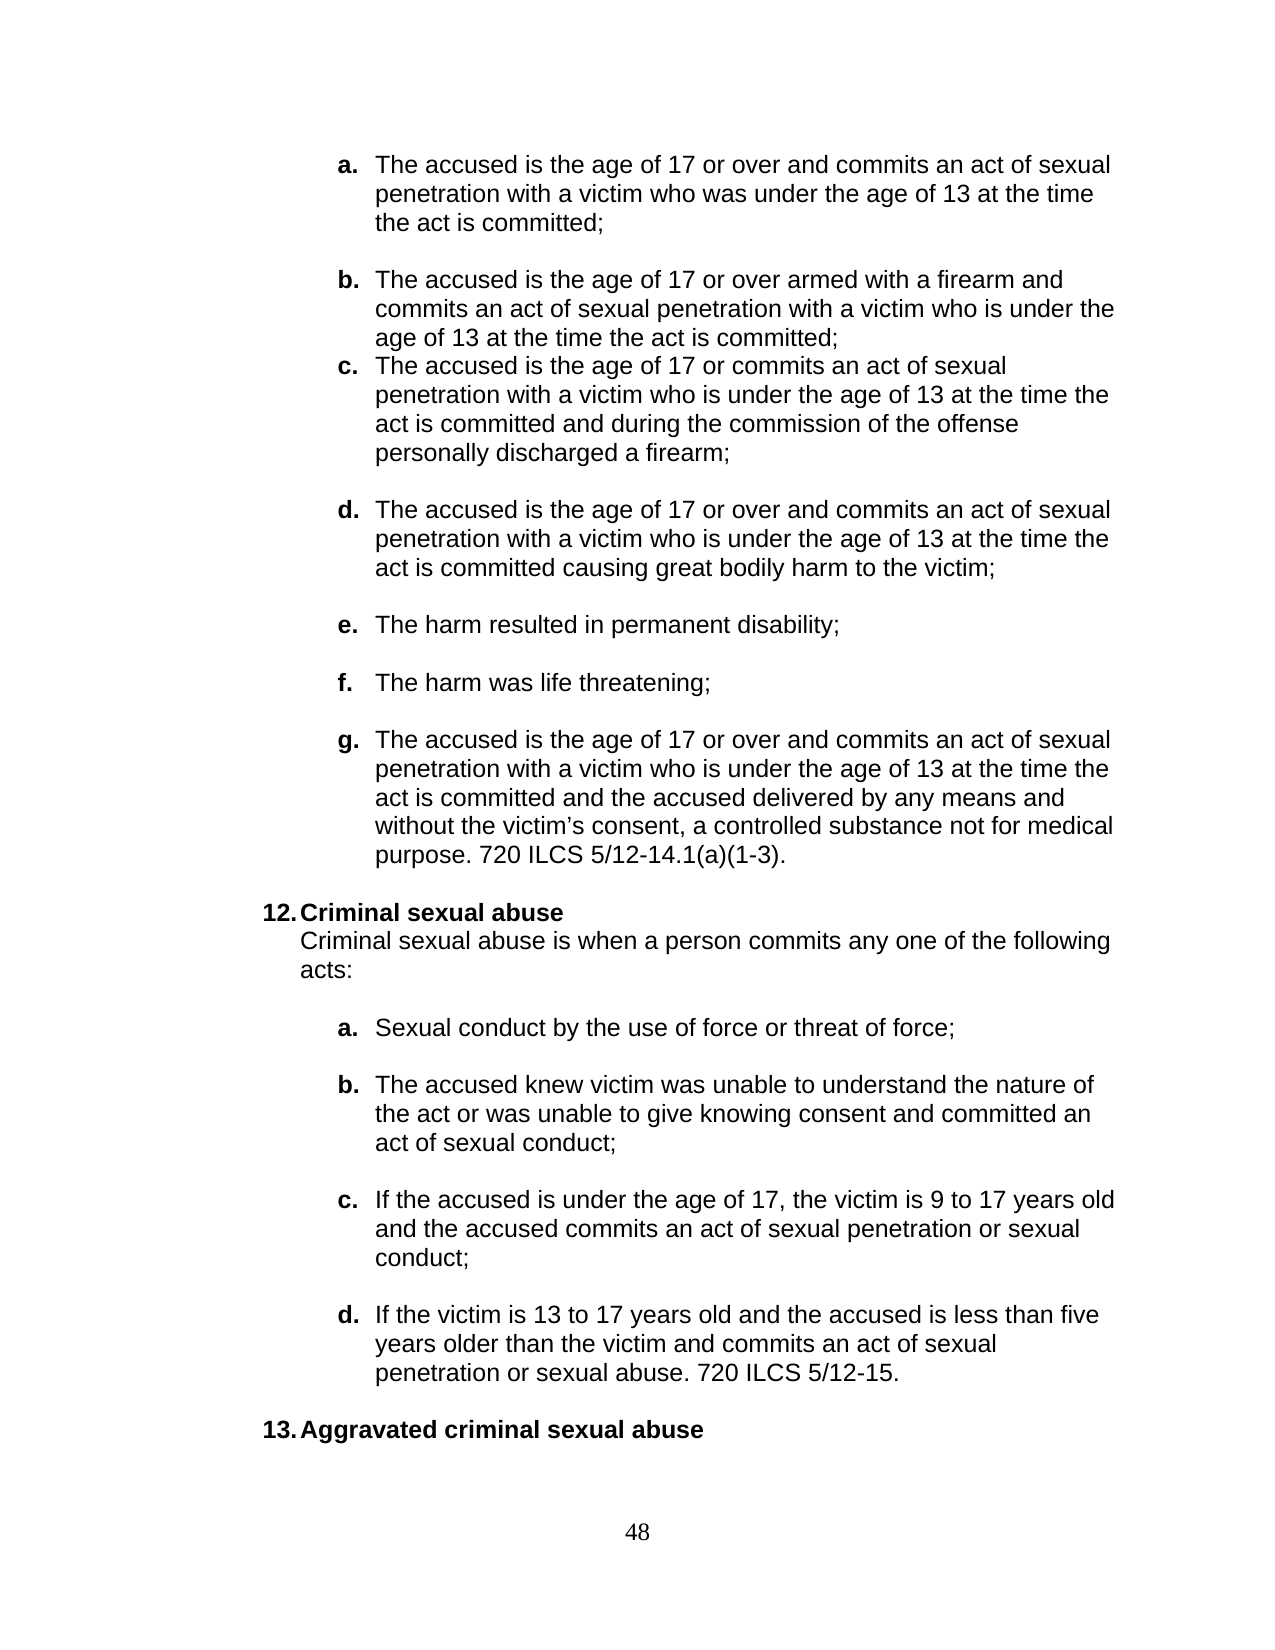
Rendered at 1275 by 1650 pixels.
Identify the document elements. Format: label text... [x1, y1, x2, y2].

list The accused is the age of 17 or over armed with a firearm and commits an act of sexual penetration with a victim who is under the age of 13 at the time the act is committed; [337, 265, 1125, 351]
list The accused is the age of 17 or over and commits an act of sexual penetration with a victim who is under the age of 13 at the time the act is committed causing great bodily harm to the victim; [337, 495, 1125, 581]
list Sexual conduct by the use of force or threat of force; [337, 1012, 1125, 1041]
list If the accused is under the age of 17, the victim is 9 to 17 years old and the accused commits an act of sexual penetration or sexual conduct; [337, 1185, 1125, 1271]
list Criminal sexual abuse is when a person commits any one of the following acts: [300, 926, 1125, 984]
list Criminal sexual abuse [262, 897, 1125, 926]
list If the victim is 13 to 17 years old and the accused is less than five years older than the victim and commits an act of sexual penetration or sexual abuse. 720 ILCS 5/12-15. [337, 1300, 1125, 1386]
list The harm was life threatening; [337, 667, 1125, 696]
list The harm resulted in permanent disability; [337, 610, 1125, 639]
list The accused is the age of 17 or over and commits an act of sexual penetration with a victim who was under the age of 13 at the time the act is committed; [337, 150, 1125, 236]
list Aggravated criminal sexual abuse [262, 1415, 1125, 1444]
list The accused knew victim was unable to understand the nature of the act or was unable to give knowing consent and committed an act of sexual conduct; [337, 1070, 1125, 1156]
list The accused is the age of 17 or commits an act of sexual penetration with a victim who is under the age of 13 at the time the act is committed and during the commission of the offense personally discharged a firearm; [337, 351, 1125, 466]
list The accused is the age of 17 or over and commits an act of sexual penetration with a victim who is under the age of 13 at the time the act is committed and the accused delivered by any means and without the victim’s consent, a controlled substance not for medical purpose. 720 ILCS 5/12-14.1(a)(1-3). [337, 725, 1125, 869]
